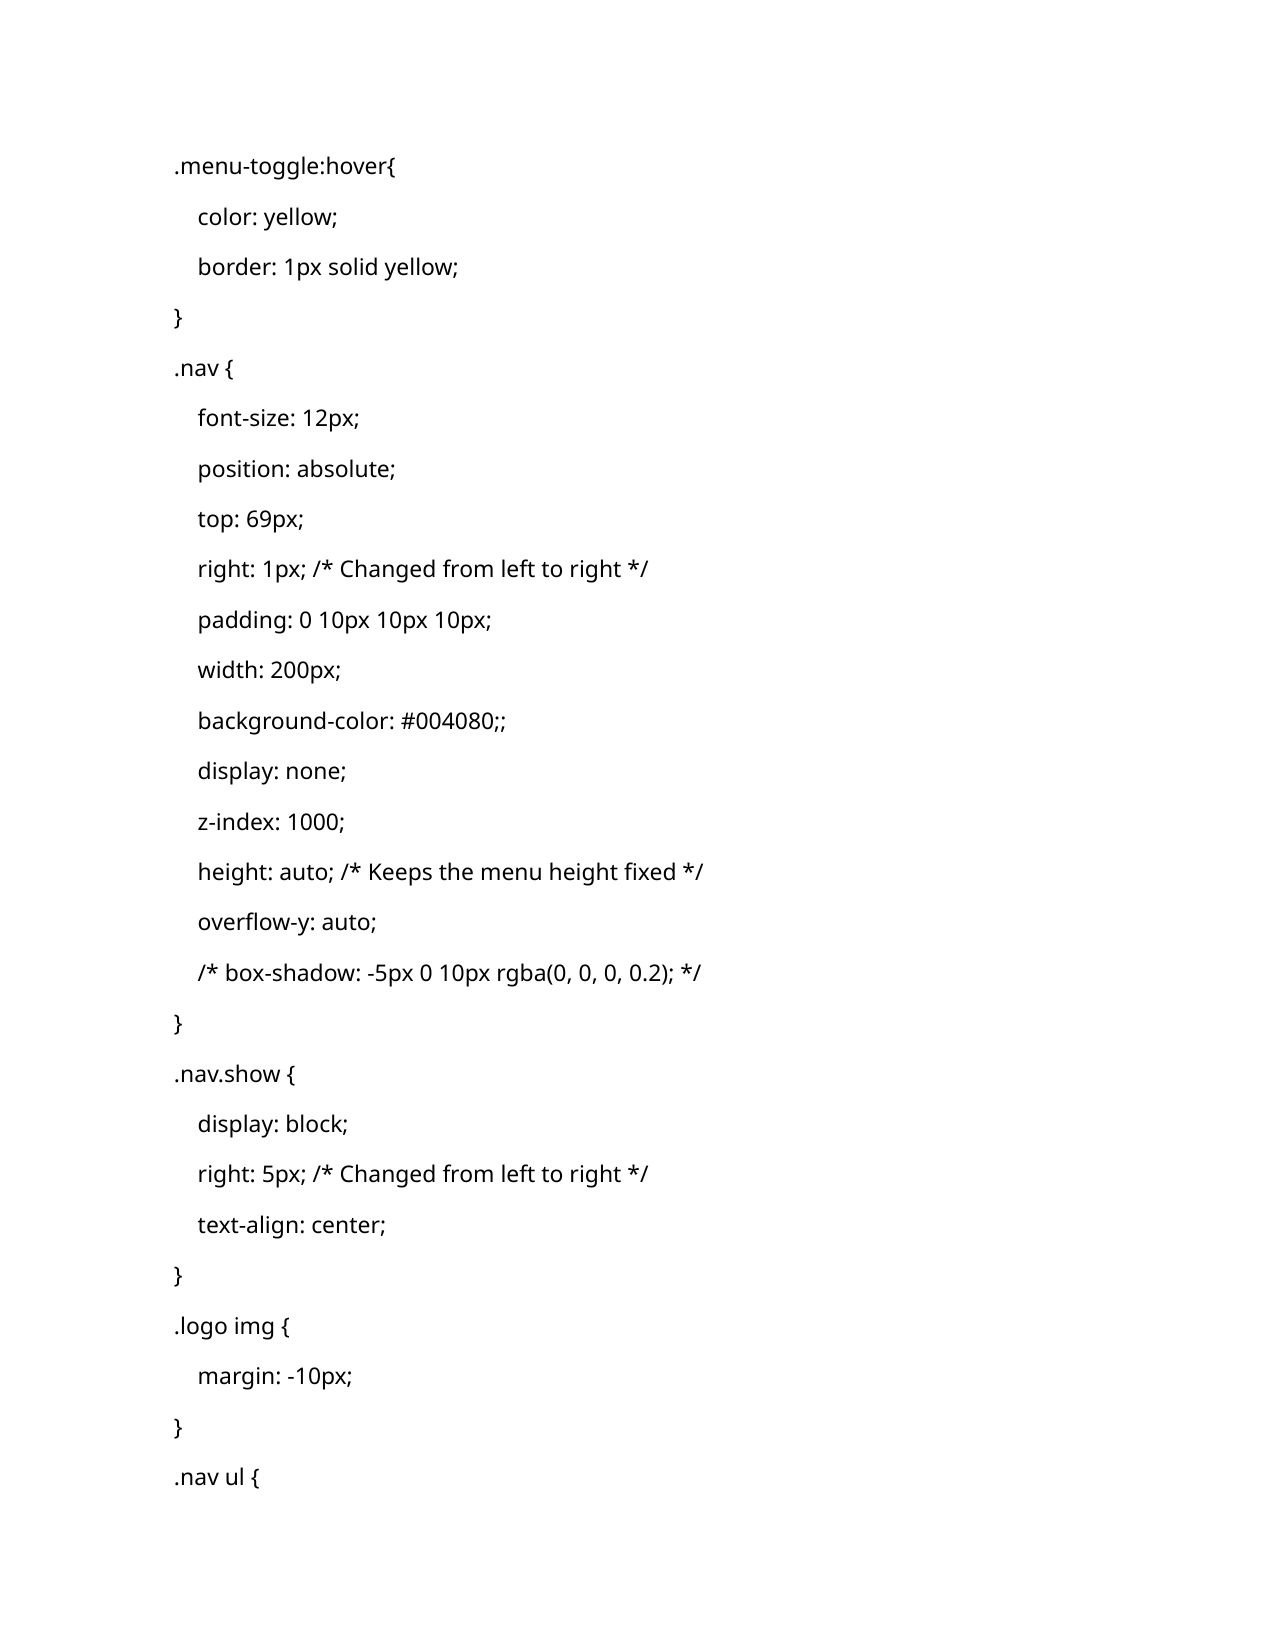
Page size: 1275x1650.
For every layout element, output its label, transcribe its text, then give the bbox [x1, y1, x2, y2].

text .menu-toggle:hover{ [150, 150, 1125, 181]
text top: 69px; [150, 503, 1125, 534]
text margin: -10px; [150, 1360, 1125, 1391]
text right: 1px; /* Changed from left to right */ [150, 553, 1125, 584]
text font-size: 12px; [150, 402, 1125, 433]
text .nav.show { [150, 1057, 1125, 1089]
text .logo img { [150, 1309, 1125, 1341]
text } [150, 301, 1125, 332]
text overflow-y: auto; [150, 906, 1125, 937]
text .nav { [150, 352, 1125, 383]
text display: block; [150, 1108, 1125, 1139]
text border: 1px solid yellow; [150, 251, 1125, 282]
text z-index: 1000; [150, 805, 1125, 837]
text } [150, 1259, 1125, 1290]
text } [150, 1007, 1125, 1038]
text right: 5px; /* Changed from left to right */ [150, 1158, 1125, 1189]
text display: none; [150, 755, 1125, 786]
text position: absolute; [150, 452, 1125, 484]
text text-align: center; [150, 1209, 1125, 1240]
text color: yellow; [150, 200, 1125, 232]
text /* box-shadow: -5px 0 10px rgba(0, 0, 0, 0.2); */ [150, 957, 1125, 988]
text padding: 0 10px 10px 10px; [150, 604, 1125, 635]
text background-color: #004080;; [150, 704, 1125, 736]
text height: auto; /* Keeps the menu height fixed */ [150, 856, 1125, 887]
text width: 200px; [150, 654, 1125, 685]
text .nav ul { [150, 1461, 1125, 1492]
text } [150, 1410, 1125, 1442]
